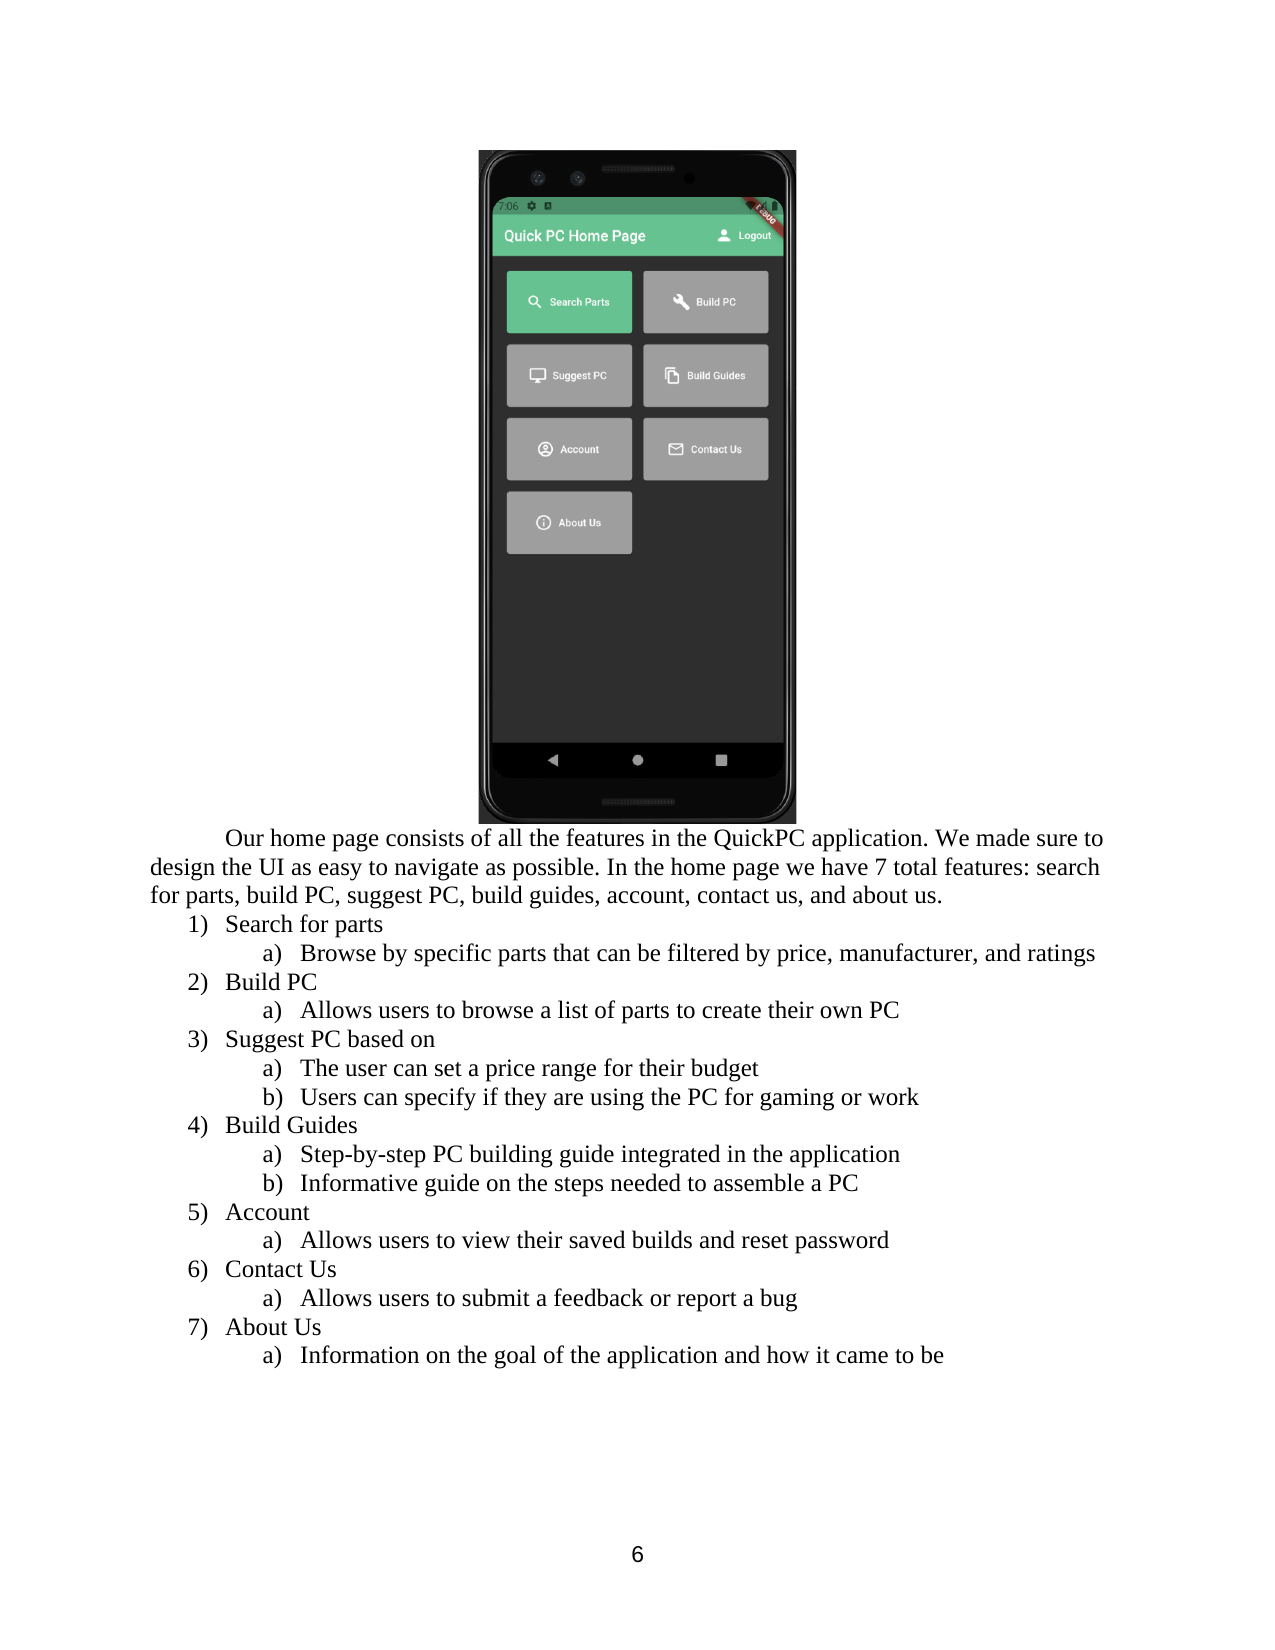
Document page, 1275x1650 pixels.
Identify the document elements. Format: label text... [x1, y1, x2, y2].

list Contact Us [187, 1254, 1125, 1283]
list Build Guides [187, 1111, 1125, 1139]
list Users can specify if they are using the PC for gaming or work [262, 1082, 1125, 1111]
list Account [187, 1197, 1125, 1226]
list About Us [187, 1312, 1125, 1341]
list Step-by-step PC building guide integrated in the application [262, 1139, 1125, 1168]
list The user can set a price range for their budget [262, 1053, 1125, 1082]
list Informative guide on the steps needed to assemble a PC [262, 1168, 1125, 1197]
list Allows users to submit a feedback or report a bug [262, 1283, 1125, 1312]
list Information on the goal of the application and how it came to be [262, 1341, 1125, 1369]
list Suggest PC based on [187, 1024, 1125, 1053]
list Browse by specific parts that can be filtered by price, manufacturer, and ratings [262, 938, 1125, 967]
picture [478, 150, 797, 824]
list Build PC [187, 967, 1125, 996]
text Our home page consists of all the features in the QuickPC application. We made sure to design the UI as easy to navigate as possible. In the home page we have 7 total features: search for parts, build PC, suggest PC, build guides, account, contact us, and about us. [150, 823, 1125, 909]
list Search for parts [187, 909, 1125, 938]
list Allows users to view their saved builds and reset password [262, 1226, 1125, 1254]
list Allows users to browse a list of parts to create their own PC [262, 996, 1125, 1024]
